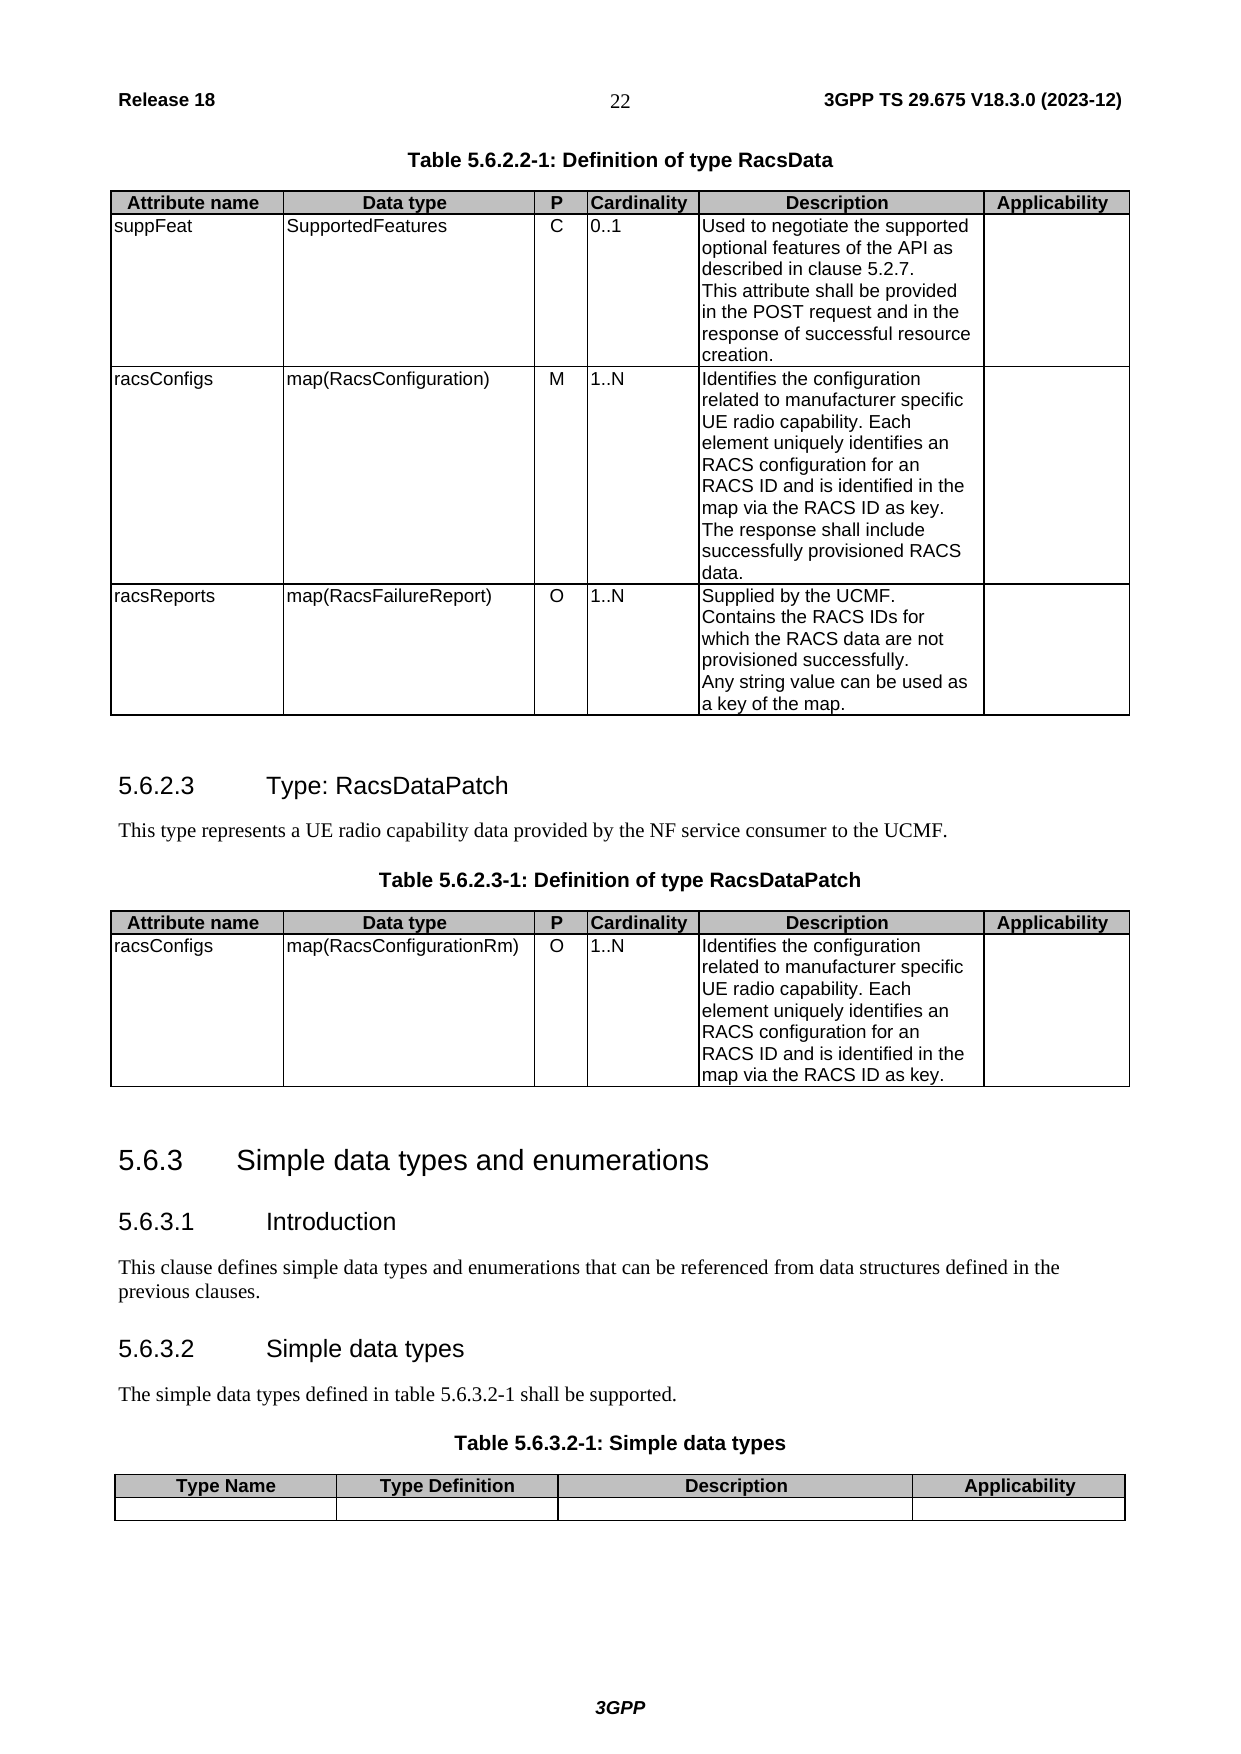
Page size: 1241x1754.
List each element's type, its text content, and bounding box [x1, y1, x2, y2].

table_cell [116, 1498, 336, 1520]
table_header Cardinality [588, 912, 698, 933]
table_cell 0..1 [588, 215, 698, 366]
table_cell [337, 1498, 557, 1520]
text The simple data types defined in table 5.6.3.2-1 shall be supported. [118, 1382, 1122, 1406]
table_header Applicability [985, 192, 1129, 213]
text Table 5.6.3.2-1: Simple data types [118, 1431, 1122, 1455]
table_cell 1..N [588, 367, 698, 583]
table_header Applicability [913, 1475, 1124, 1497]
table_cell 1..N [588, 935, 698, 1086]
table_cell Identifies the configuration related to manufacturer specific UE radio capability. Each element uniquely identifies an RACS configuration for an RACS ID and is identified in the map via the RACS ID as key. [700, 935, 983, 1086]
table_header P [535, 912, 587, 933]
table_cell [559, 1498, 912, 1520]
table_cell racsConfigs [112, 367, 283, 583]
table_header Description [700, 912, 983, 933]
table_header Description [559, 1475, 912, 1497]
table_header Data type [284, 912, 534, 933]
table_cell [985, 935, 1129, 1086]
table_cell racsConfigs [112, 935, 283, 1086]
table_cell 1..N [588, 585, 698, 714]
table_header Type Definition [337, 1475, 557, 1497]
text Table 5.6.2.3-1: Definition of type RacsDataPatch [118, 867, 1122, 891]
subtitle 5.6.2.3 Type: RacsDataPatch [118, 771, 1122, 799]
table_header Cardinality [588, 192, 698, 213]
table_cell C [535, 215, 587, 366]
table_cell suppFeat [112, 215, 283, 366]
subtitle 5.6.3 Simple data types and enumerations [118, 1143, 1122, 1176]
text This clause defines simple data types and enumerations that can be referenced from data structures defined in the previous clauses. [118, 1255, 1122, 1303]
subtitle 5.6.3.1 Introduction [118, 1207, 1122, 1236]
table_cell [985, 215, 1129, 366]
table_cell O [535, 935, 587, 1086]
table_header Type Name [116, 1475, 336, 1497]
table_cell M [535, 367, 587, 583]
table_cell Used to negotiate the supported optional features of the API as described in clause 5.2.7. This attribute shall be provided in the POST request and in the response of successful resource creation. [700, 215, 983, 366]
table_cell map(RacsConfiguration) [284, 367, 534, 583]
table_cell O [535, 585, 587, 714]
table_header Applicability [985, 912, 1129, 933]
table_cell racsReports [112, 585, 283, 714]
table_cell [913, 1498, 1124, 1520]
text This type represents a UE radio capability data provided by the NF service consumer to the UCMF. [118, 818, 1122, 842]
table_header P [535, 192, 587, 213]
table_header Description [700, 192, 983, 213]
table_header Attribute name [112, 192, 283, 213]
text Table 5.6.2.2-1: Definition of type RacsData [118, 147, 1122, 171]
table_cell map(RacsConfigurationRm) [284, 935, 534, 1086]
table_cell Supplied by the UCMF. Contains the RACS IDs for which the RACS data are not provisioned successfully. Any string value can be used as a key of the map. [700, 585, 983, 714]
table_cell [985, 585, 1129, 714]
table_header Attribute name [112, 912, 283, 933]
subtitle 5.6.3.2 Simple data types [118, 1334, 1122, 1363]
table_header Data type [284, 192, 534, 213]
table_cell map(RacsFailureReport) [284, 585, 534, 714]
table_cell [985, 367, 1129, 583]
table_cell SupportedFeatures [284, 215, 534, 366]
table_cell Identifies the configuration related to manufacturer specific UE radio capability. Each element uniquely identifies an RACS configuration for an RACS ID and is identified in the map via the RACS ID as key. The response shall include successfully provisioned RACS data. [700, 367, 983, 583]
